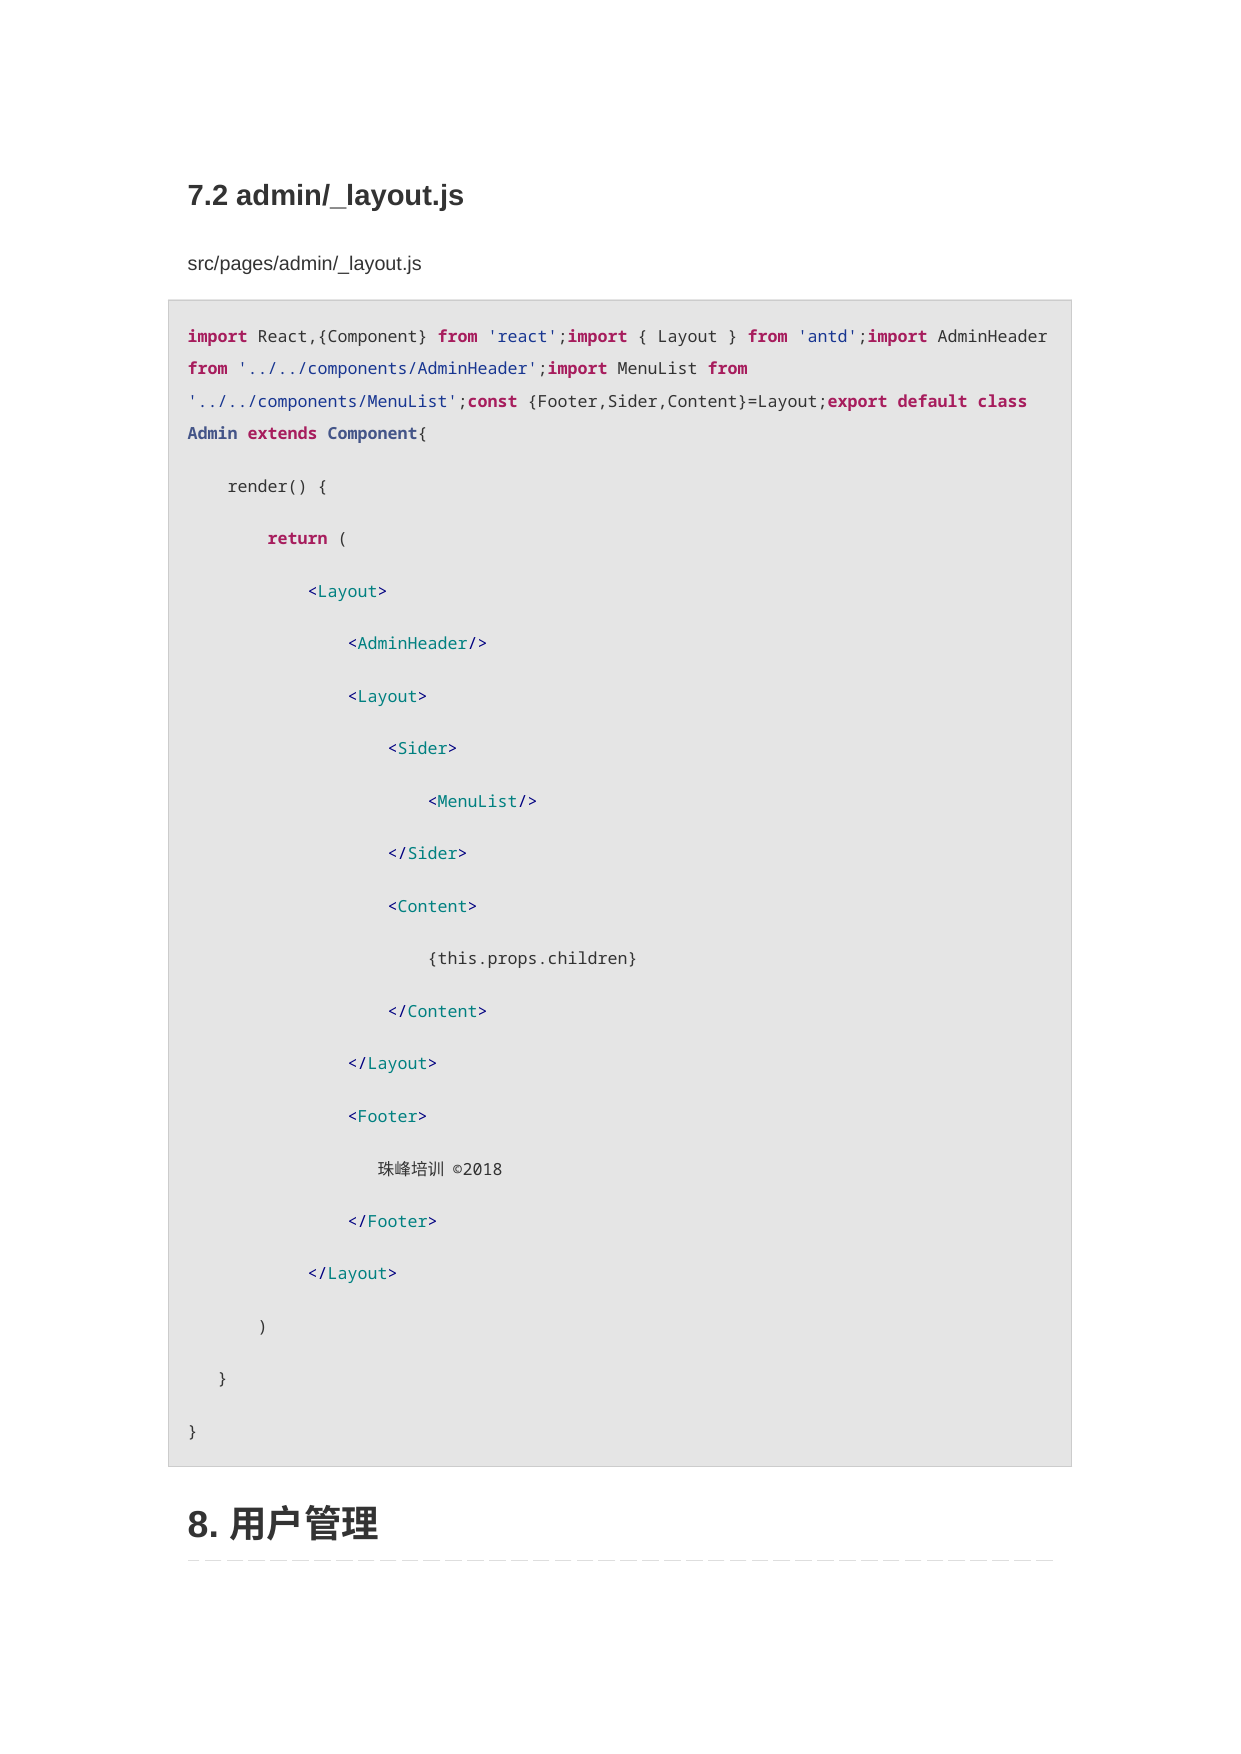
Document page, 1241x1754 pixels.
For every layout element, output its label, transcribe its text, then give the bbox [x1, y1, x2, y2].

text </Footer> [169, 1184, 1071, 1237]
text render() { [169, 449, 1071, 502]
subtitle 8. 用户管理 [187, 1488, 1053, 1561]
text <Layout> [169, 659, 1071, 712]
text <Footer> [169, 1079, 1071, 1132]
text ) [169, 1289, 1071, 1342]
text } [169, 1394, 1071, 1466]
text <Content> [169, 869, 1071, 922]
text {this.props.children} [169, 922, 1071, 974]
text <Sider> [169, 712, 1071, 764]
text return ( [169, 502, 1071, 554]
text </Layout> [169, 1237, 1071, 1289]
text </Sider> [169, 817, 1071, 869]
text <AdminHeader/> [169, 607, 1071, 659]
text <Layout> [169, 554, 1071, 607]
text 珠峰培训 ©2018 [169, 1132, 1071, 1184]
text <MenuList/> [169, 764, 1071, 817]
text import React,{Component} from 'react';import { Layout } from 'antd';import AdminHeader from '../../components/AdminHeader';import MenuList from '../../components/MenuList';const {Footer,Sider,Content}=Layout;export default class Admin extends Component{ [169, 301, 1071, 449]
text </Layout> [169, 1027, 1071, 1079]
subtitle 7.2 admin/_layout.js [187, 162, 1053, 227]
text </Content> [169, 974, 1071, 1027]
text src/pages/admin/_layout.js [187, 247, 1053, 279]
text } [169, 1342, 1071, 1394]
